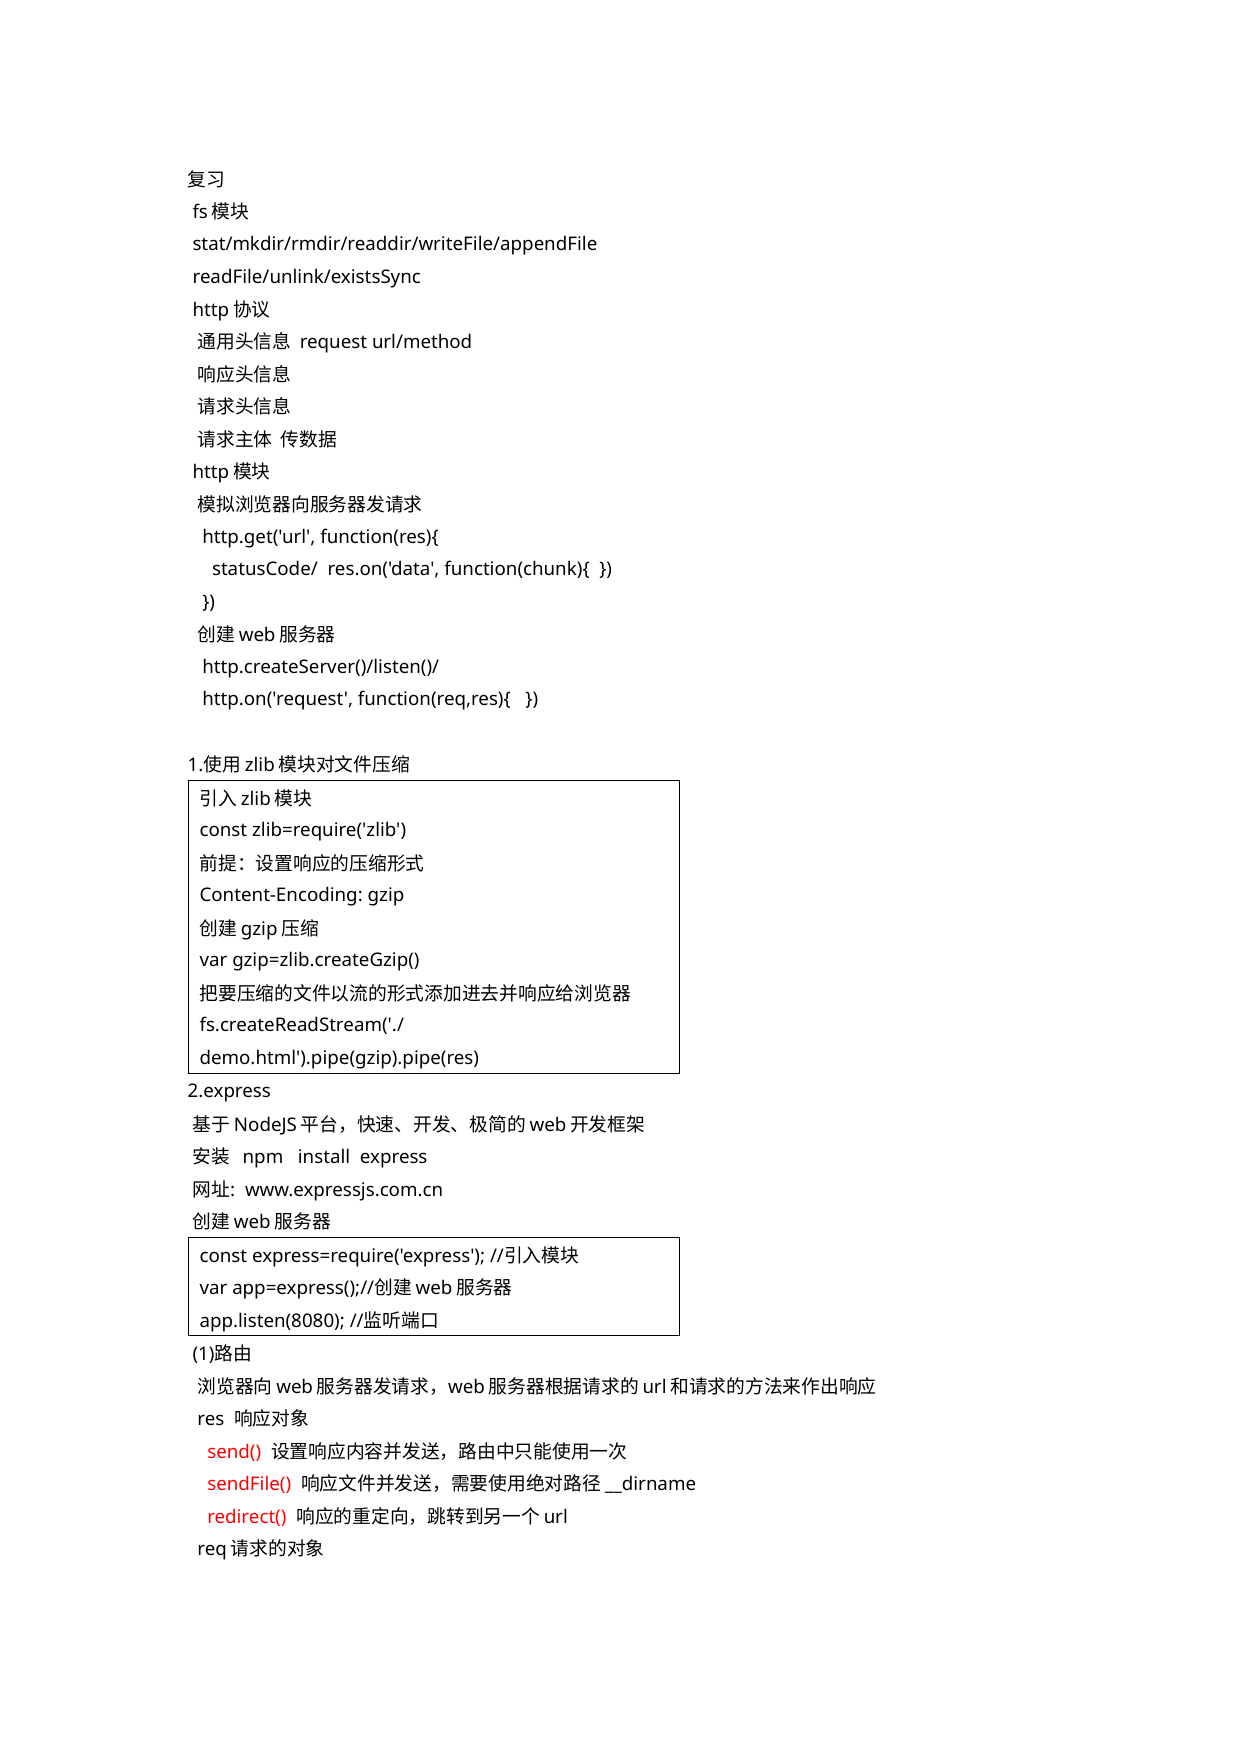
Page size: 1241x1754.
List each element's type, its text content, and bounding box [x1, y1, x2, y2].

text 创建web服务器 [187, 1204, 1053, 1237]
text http.createServer()/listen()/ [187, 649, 1053, 682]
table_header const express=require('express'); //引入模块 var app=express();//创建web服务器 app.listen(8080); //监听端口 [189, 1238, 679, 1335]
text redirect() 响应的重定向，跳转到另一个url [187, 1499, 1053, 1531]
text sendFile() 响应文件并发送，需要使用绝对路径 __dirname [187, 1466, 1053, 1499]
text 通用头信息 request url/method [187, 324, 1053, 357]
text 请求头信息 [187, 389, 1053, 422]
text (1)路由 [187, 1336, 1053, 1369]
text send() 设置响应内容并发送，路由中只能使用一次 [187, 1434, 1053, 1466]
text stat/mkdir/rmdir/readdir/writeFile/appendFile [187, 227, 1053, 259]
table_header 引入zlib模块 const zlib=require('zlib') 前提：设置响应的压缩形式 Content-Encoding: gzip 创建gzip压缩 var gzip=zlib.createGzip() 把要压缩的文件以流的形式添加进去并响应给浏览器 fs.createReadStream('./demo.html').pipe(gzip).pipe(res) [189, 781, 679, 1073]
text fs模块 [187, 194, 1053, 227]
text http协议 [187, 292, 1053, 324]
text http模块 [187, 454, 1053, 487]
text }) [187, 584, 1053, 617]
text http.get('url', function(res){ [187, 519, 1053, 552]
text res 响应对象 [187, 1401, 1053, 1434]
text http.on('request', function(req,res){ }) [187, 682, 1053, 714]
text 创建web服务器 [187, 617, 1053, 649]
text 响应头信息 [187, 357, 1053, 389]
text 模拟浏览器向服务器发请求 [187, 487, 1053, 519]
text 浏览器向web服务器发请求，web服务器根据请求的url和请求的方法来作出响应 [187, 1369, 1053, 1401]
text 1.使用zlib模块对文件压缩 [187, 747, 1053, 779]
text 2.express [187, 1074, 1053, 1107]
text statusCode/ res.on('data', function(chunk){ }) [187, 552, 1053, 584]
text 请求主体 传数据 [187, 422, 1053, 454]
text req请求的对象 [187, 1531, 1053, 1564]
text 复习 [187, 162, 1053, 194]
text readFile/unlink/existsSync [187, 259, 1053, 292]
text 网址: www.expressjs.com.cn [187, 1172, 1053, 1204]
text 安装 npm install express [187, 1139, 1053, 1172]
text 基于NodeJS平台，快速、开发、极简的web开发框架 [187, 1107, 1053, 1139]
